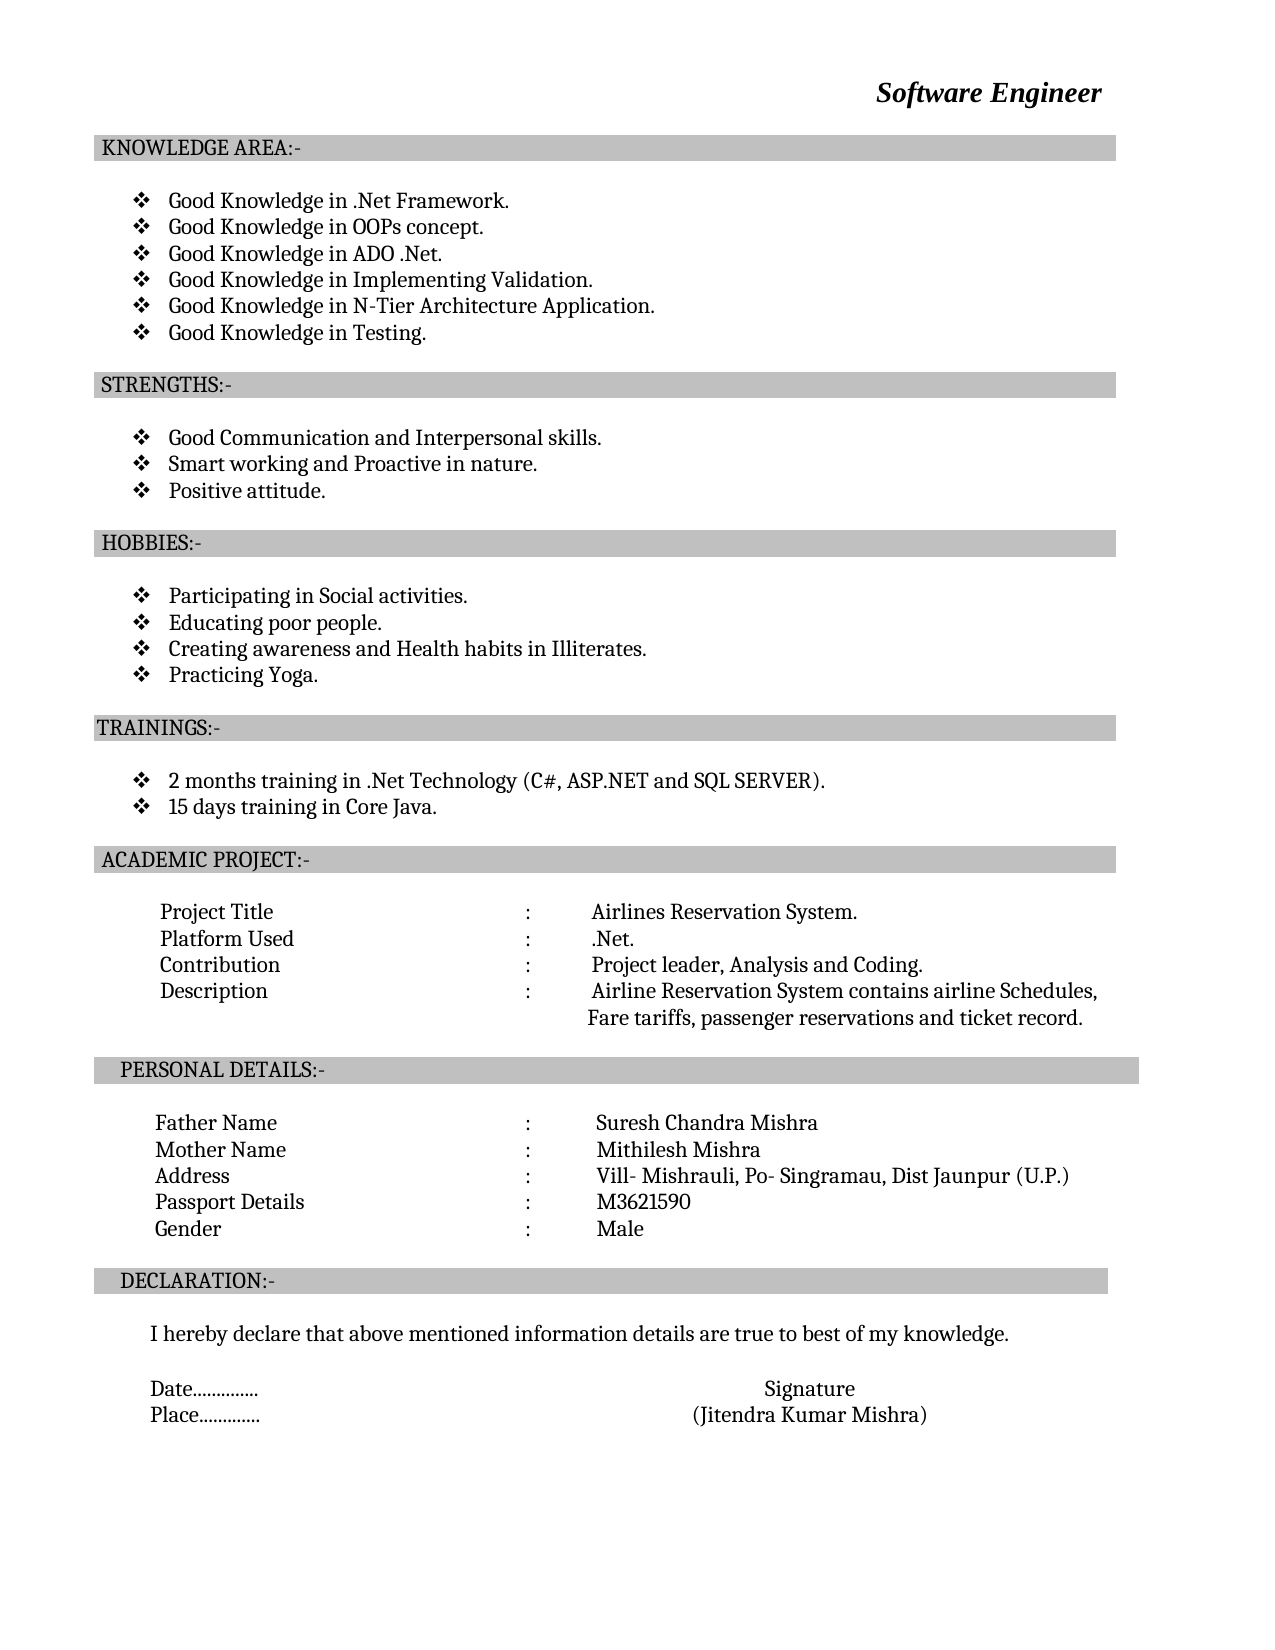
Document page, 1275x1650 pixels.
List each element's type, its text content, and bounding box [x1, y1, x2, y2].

list Good Knowledge in .Net Framework. [131, 188, 1125, 214]
text Contribution : Project leader, Analysis and Coding. [150, 952, 1125, 978]
table_header PERSONAL DETAILS:- [94, 1057, 1139, 1084]
text Platform Used : .Net. [150, 926, 1125, 952]
text Father Name : Suresh Chandra Mishra [150, 1110, 1125, 1136]
text Gender : Male [150, 1215, 1125, 1242]
text Place............. (Jitendra Kumar Mishra) [150, 1402, 1125, 1429]
table_header TRAININGS:- [94, 715, 1116, 741]
text I hereby declare that above mentioned information details are true to best of my knowledge. [150, 1321, 1125, 1347]
text Description : Airline Reservation System contains airline Schedules, [150, 978, 1125, 1004]
list 15 days training in Core Java. [131, 794, 1125, 820]
list 2 months training in .Net Technology (C#, ASP.NET and SQL SERVER). [131, 767, 1125, 794]
table_header DECLARATION:- [94, 1268, 1108, 1294]
list Good Knowledge in Testing. [131, 319, 1125, 346]
list Good Knowledge in N-Tier Architecture Application. [131, 293, 1125, 319]
text Fare tariffs, passenger reservations and ticket record. [150, 1004, 1125, 1031]
text Mother Name : Mithilesh Mishra [150, 1136, 1125, 1163]
list Good Knowledge in OOPs concept. [131, 214, 1125, 240]
text Project Title : Airlines Reservation System. [150, 899, 1125, 926]
list Good Communication and Interpersonal skills. [131, 425, 1125, 451]
table_header STRENGTHS:- [94, 372, 1116, 398]
table_header HOBBIES:- [94, 530, 1116, 557]
list Creating awareness and Health habits in Illiterates. [131, 636, 1125, 662]
list Good Knowledge in ADO .Net. [131, 240, 1125, 267]
list Educating poor people. [131, 609, 1125, 636]
list Positive attitude. [131, 477, 1125, 504]
table_header KNOWLEDGE AREA:- [94, 135, 1116, 161]
text Address : Vill- Mishrauli, Po- Singramau, Dist Jaunpur (U.P.) [150, 1163, 1125, 1189]
list Participating in Social activities. [131, 583, 1125, 609]
list Smart working and Proactive in nature. [131, 451, 1125, 477]
list Practicing Yoga. [131, 662, 1125, 688]
text Date.............. Signature [150, 1376, 1125, 1402]
list Good Knowledge in Implementing Validation. [131, 267, 1125, 293]
text Passport Details : M3621590 [150, 1189, 1125, 1215]
table_header ACADEMIC PROJECT:- [94, 846, 1116, 873]
